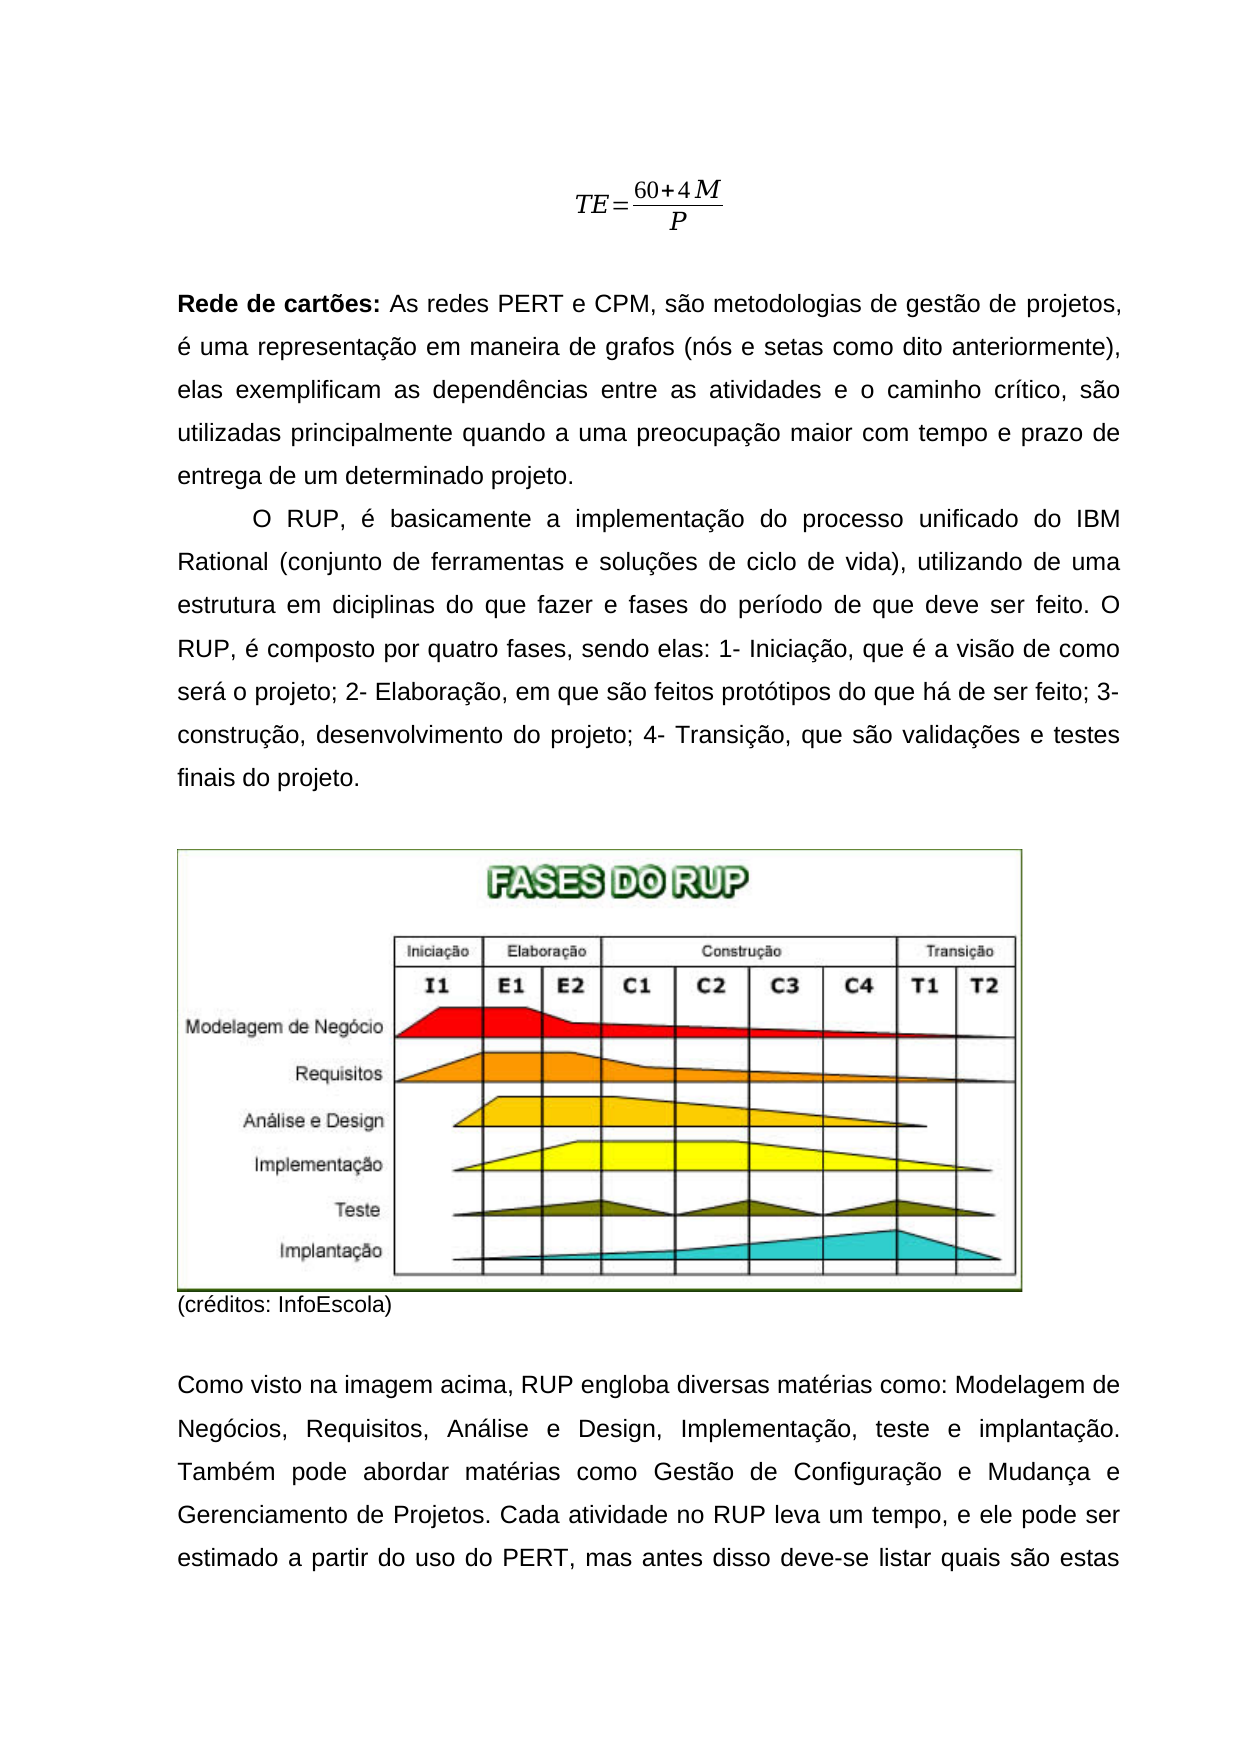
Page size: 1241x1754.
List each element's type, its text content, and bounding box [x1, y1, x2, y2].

text O RUP, é basicamente a implementação do processo unificado do IBM Rational (conjunto de ferramentas e soluções de ciclo de vida), utilizando de uma estrutura em diciplinas do que fazer e fases do período de que deve ser feito. O RUP, é composto por quatro fases, sendo elas: 1- Iniciação, que é a visão de como será o projeto; 2- Elaboração, em que são feitos protótipos do que há de ser feito; 3- construção, desenvolvimento do projeto; 4- Transição, que são validações e testes finais do projeto. [177, 504, 1122, 792]
text Rede de cartões: As redes PERT e CPM, são metodologias de gestão de projetos, é uma representação em maneira de grafos (nós e setas como dito anteriormente), elas exemplificam as dependências entre as atividades e o caminho crítico, são utilizadas principalmente quando a uma preocupação maior com tempo e prazo de entrega de um determinado projeto. [177, 289, 1122, 490]
text (créditos: InfoEscola) [177, 889, 1122, 1318]
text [177, 1370, 1122, 1572]
